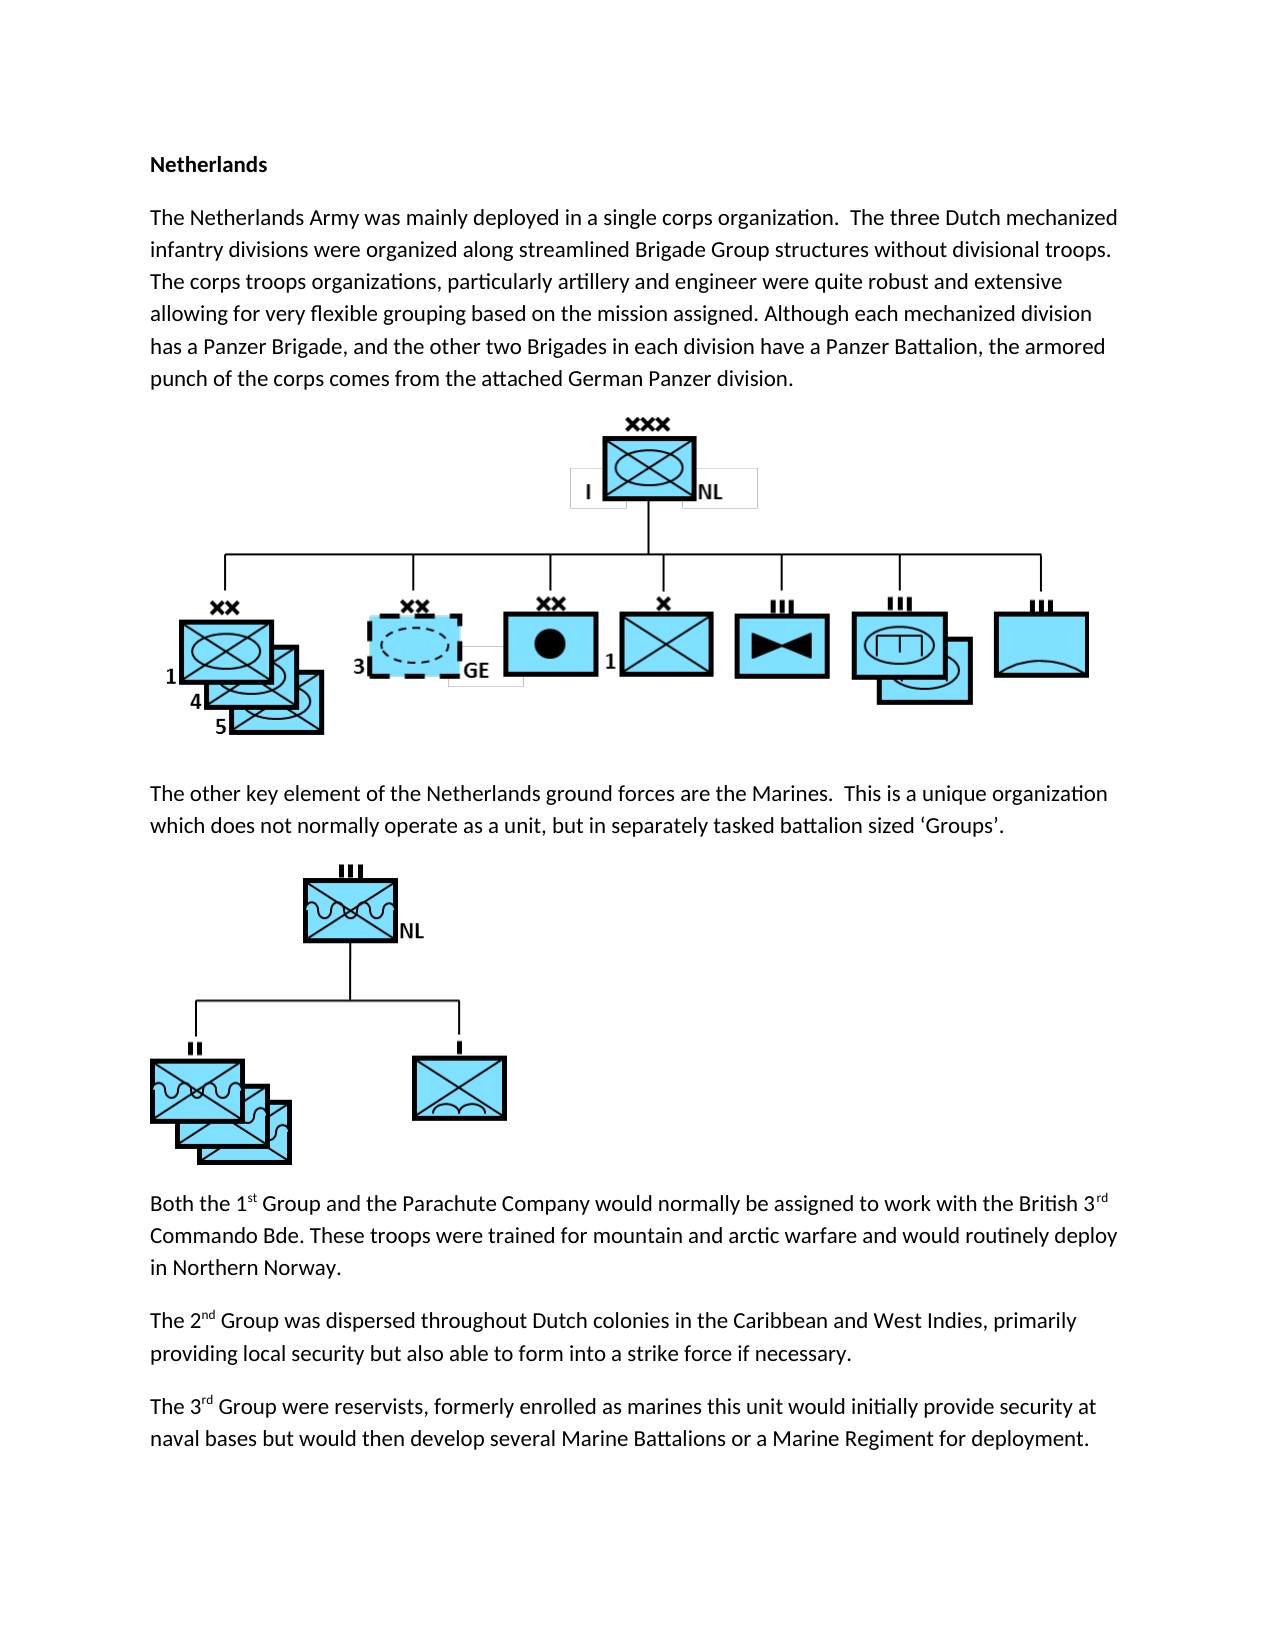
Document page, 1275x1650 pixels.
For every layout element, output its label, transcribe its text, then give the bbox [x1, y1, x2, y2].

text The 2nd Group was dispersed throughout Dutch colonies in the Caribbean and West Indies, primarily providing local security but also able to form into a strike force if necessary. [150, 1307, 1125, 1367]
text The 3rd Group were reservists, formerly enrolled as marines this unit would initially provide security at naval bases but would then develop several Marine Battalions or a Marine Regiment for deployment. [150, 1392, 1125, 1452]
text The Netherlands Army was mainly deployed in a single corps organization. The three Dutch mechanized infantry divisions were organized along streamlined Brigade Group structures without divisional troops. The corps troops organizations, particularly artillery and engineer were quite robust and extensive allowing for very flexible grouping based on the mission assigned. Although each mechanized division has a Panzer Brigade, and the other two Brigades in each division have a Panzer Battalion, the armored punch of the corps comes from the attached German Panzer division. [150, 203, 1125, 392]
text The other key element of the Netherlands ground forces are the Marines. This is a unique organization which does not normally operate as a unit, but in separately tasked battalion sized ‘Groups’. [150, 779, 1125, 839]
text Both the 1st Group and the Parachute Company would normally be assigned to work with the British 3rd Commando Bde. These troops were trained for mountain and arctic warfare and would routinely deploy in Northern Norway. [150, 1189, 1125, 1282]
text Netherlands [150, 150, 1125, 178]
picture [150, 864, 507, 1165]
picture [150, 417, 1089, 754]
